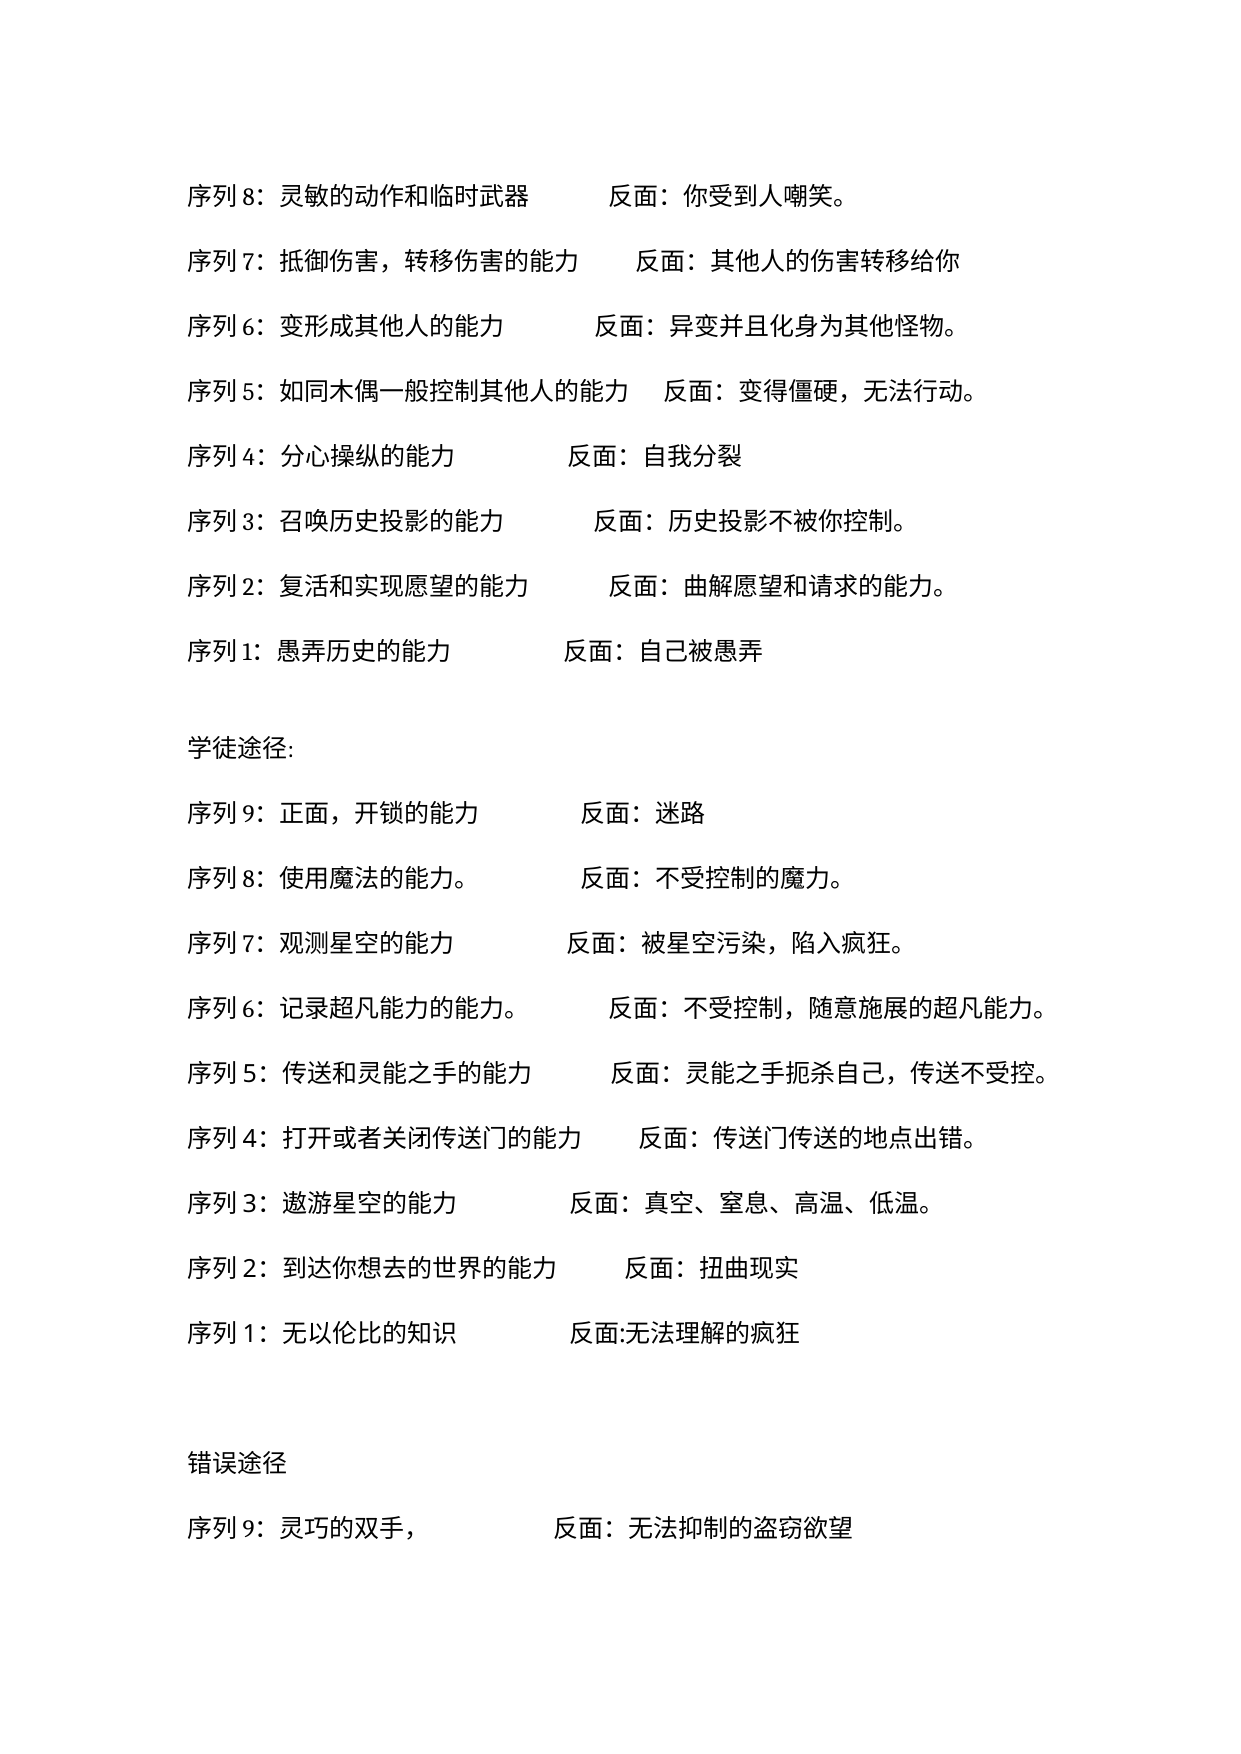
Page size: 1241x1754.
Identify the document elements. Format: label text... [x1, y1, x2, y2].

text 序列6：记录超凡能力的能力。 反面：不受控制，随意施展的超凡能力。 [187, 974, 1053, 1039]
text 序列9：灵巧的双手， 反面：无法抑制的盗窃欲望 [187, 1494, 1053, 1559]
text 序列4：分心操纵的能力 反面：自我分裂 [187, 422, 1053, 487]
text 序列9：正面，开锁的能力 反面：迷路 [187, 779, 1053, 844]
text 序列8：灵敏的动作和临时武器 反面：你受到人嘲笑。 [187, 162, 1053, 227]
text 序列3：遨游星空的能力 反面：真空、窒息、高温、低温。 [187, 1169, 1053, 1234]
text 学徒途径: [187, 714, 1053, 779]
text 序列5：传送和灵能之手的能力 反面：灵能之手扼杀自己，传送不受控。 [187, 1039, 1053, 1104]
text 序列4：打开或者关闭传送门的能力 反面：传送门传送的地点出错。 [187, 1104, 1053, 1169]
text 序列2：复活和实现愿望的能力 反面：曲解愿望和请求的能力。 [187, 552, 1053, 617]
text 序列7：抵御伤害，转移伤害的能力 反面：其他人的伤害转移给你 [187, 227, 1053, 292]
text 错误途径 [187, 1429, 1053, 1494]
text 序列1：愚弄历史的能力 反面：自己被愚弄 [187, 617, 1053, 682]
text 序列8：使用魔法的能力。 反面：不受控制的魔力。 [187, 844, 1053, 909]
text 序列7：观测星空的能力 反面：被星空污染，陷入疯狂。 [187, 909, 1053, 974]
text 序列3：召唤历史投影的能力 反面：历史投影不被你控制。 [187, 487, 1053, 552]
text 序列6：变形成其他人的能力 反面：异变并且化身为其他怪物。 [187, 292, 1053, 357]
text 序列1：无以伦比的知识 反面:无法理解的疯狂 [187, 1299, 1053, 1364]
text 序列5：如同木偶一般控制其他人的能力 反面：变得僵硬，无法行动。 [187, 357, 1053, 422]
text 序列2：到达你想去的世界的能力 反面：扭曲现实 [187, 1234, 1053, 1299]
